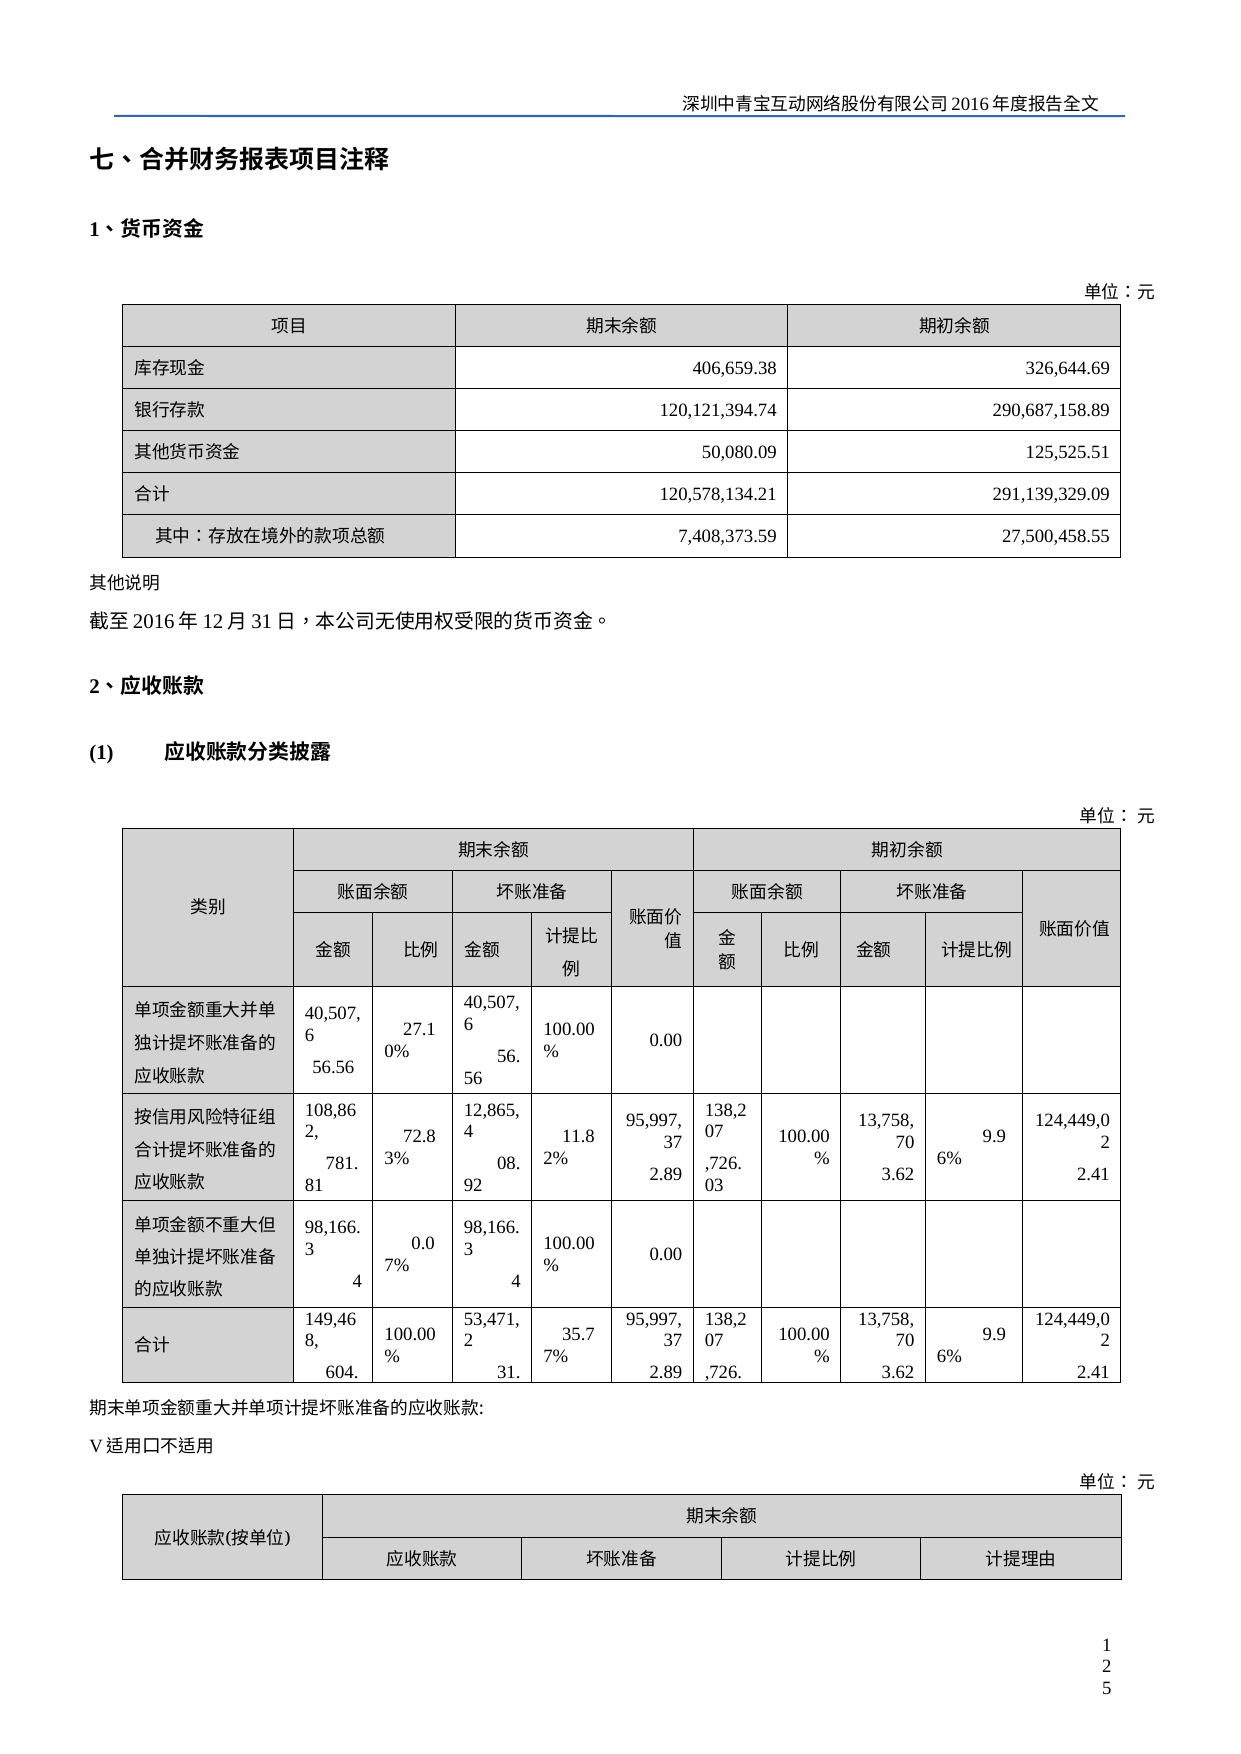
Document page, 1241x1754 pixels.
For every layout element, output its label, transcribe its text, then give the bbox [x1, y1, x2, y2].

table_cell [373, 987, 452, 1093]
text 2、应收账款 [89, 671, 1154, 700]
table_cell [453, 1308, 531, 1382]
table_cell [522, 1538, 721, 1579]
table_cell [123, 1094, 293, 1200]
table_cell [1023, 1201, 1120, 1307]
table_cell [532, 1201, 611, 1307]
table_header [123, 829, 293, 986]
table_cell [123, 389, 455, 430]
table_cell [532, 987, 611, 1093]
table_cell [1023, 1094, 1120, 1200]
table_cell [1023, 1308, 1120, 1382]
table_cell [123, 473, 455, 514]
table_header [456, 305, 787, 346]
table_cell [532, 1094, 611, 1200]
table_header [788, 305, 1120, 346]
text V适用口不适用 [89, 1432, 1154, 1457]
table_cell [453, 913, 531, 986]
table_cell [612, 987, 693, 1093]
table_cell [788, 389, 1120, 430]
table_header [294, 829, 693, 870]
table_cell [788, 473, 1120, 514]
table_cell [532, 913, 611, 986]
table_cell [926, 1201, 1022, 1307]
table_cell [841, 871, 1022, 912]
text 1、货币资金 [89, 214, 1154, 242]
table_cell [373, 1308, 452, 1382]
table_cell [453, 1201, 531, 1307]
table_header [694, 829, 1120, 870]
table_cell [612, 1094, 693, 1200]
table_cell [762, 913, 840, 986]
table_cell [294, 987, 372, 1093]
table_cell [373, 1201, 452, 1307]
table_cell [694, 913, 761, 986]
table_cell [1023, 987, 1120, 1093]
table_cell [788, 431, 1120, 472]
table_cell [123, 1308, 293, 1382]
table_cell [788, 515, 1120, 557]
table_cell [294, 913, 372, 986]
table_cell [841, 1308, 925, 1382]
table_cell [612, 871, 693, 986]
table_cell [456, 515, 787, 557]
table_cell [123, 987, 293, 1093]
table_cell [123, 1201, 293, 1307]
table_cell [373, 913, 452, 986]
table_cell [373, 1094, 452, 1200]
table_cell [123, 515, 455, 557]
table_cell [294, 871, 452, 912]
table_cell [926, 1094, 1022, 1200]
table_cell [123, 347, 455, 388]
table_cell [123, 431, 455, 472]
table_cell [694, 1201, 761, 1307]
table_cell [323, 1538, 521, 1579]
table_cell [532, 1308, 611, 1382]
text 单位： 元 [89, 1470, 1154, 1494]
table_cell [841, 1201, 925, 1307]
text 其他说明 [89, 570, 1154, 594]
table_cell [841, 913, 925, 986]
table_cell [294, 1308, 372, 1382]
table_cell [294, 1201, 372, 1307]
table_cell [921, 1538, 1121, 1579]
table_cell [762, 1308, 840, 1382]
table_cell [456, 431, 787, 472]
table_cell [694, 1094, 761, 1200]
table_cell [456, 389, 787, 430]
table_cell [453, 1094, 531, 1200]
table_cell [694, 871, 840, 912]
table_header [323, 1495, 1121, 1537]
text 七、合并财务报表项目注释 [89, 142, 1154, 176]
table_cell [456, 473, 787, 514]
text 单位：元 [89, 279, 1154, 304]
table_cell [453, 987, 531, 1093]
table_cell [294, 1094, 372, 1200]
text 期末单项金额重大并单项计提坏账准备的应收账款: [89, 1395, 1154, 1419]
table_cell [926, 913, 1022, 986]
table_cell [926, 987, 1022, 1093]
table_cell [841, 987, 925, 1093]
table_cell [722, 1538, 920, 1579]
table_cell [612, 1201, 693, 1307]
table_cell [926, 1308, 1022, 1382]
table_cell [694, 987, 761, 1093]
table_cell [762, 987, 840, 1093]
text 截至2016年12月31日，本公司无使用权受限的货币资金。 [89, 607, 1154, 634]
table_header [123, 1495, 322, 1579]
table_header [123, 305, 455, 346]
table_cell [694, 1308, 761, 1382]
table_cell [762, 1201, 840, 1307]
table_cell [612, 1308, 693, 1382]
list 应收账款分类披露 [89, 737, 1154, 766]
text 单位： 元 [89, 803, 1154, 827]
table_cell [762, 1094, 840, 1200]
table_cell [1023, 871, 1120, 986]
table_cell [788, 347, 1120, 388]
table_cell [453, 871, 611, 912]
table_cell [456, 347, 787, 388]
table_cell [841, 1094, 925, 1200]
